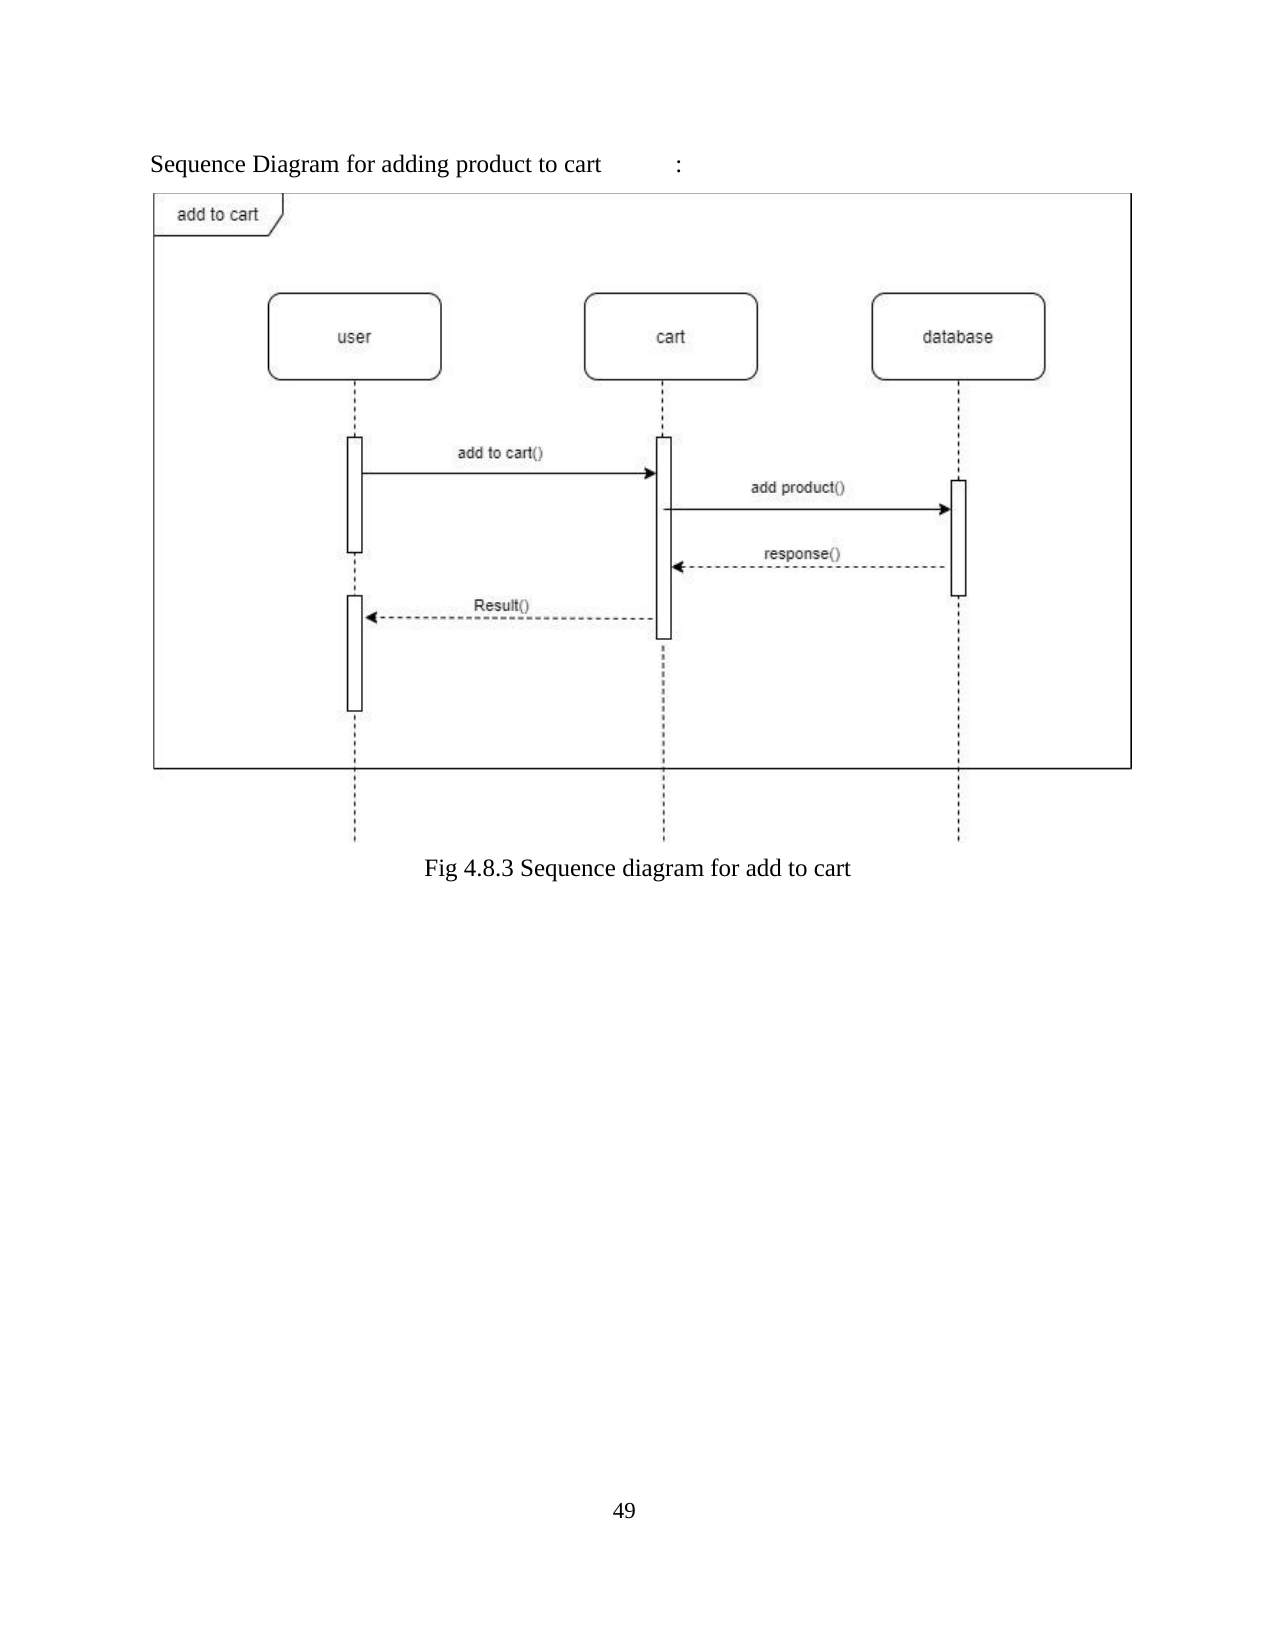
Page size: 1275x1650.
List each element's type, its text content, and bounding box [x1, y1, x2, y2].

picture [153, 193, 1132, 843]
text Sequence Diagram for adding product to cart : [150, 149, 1217, 178]
